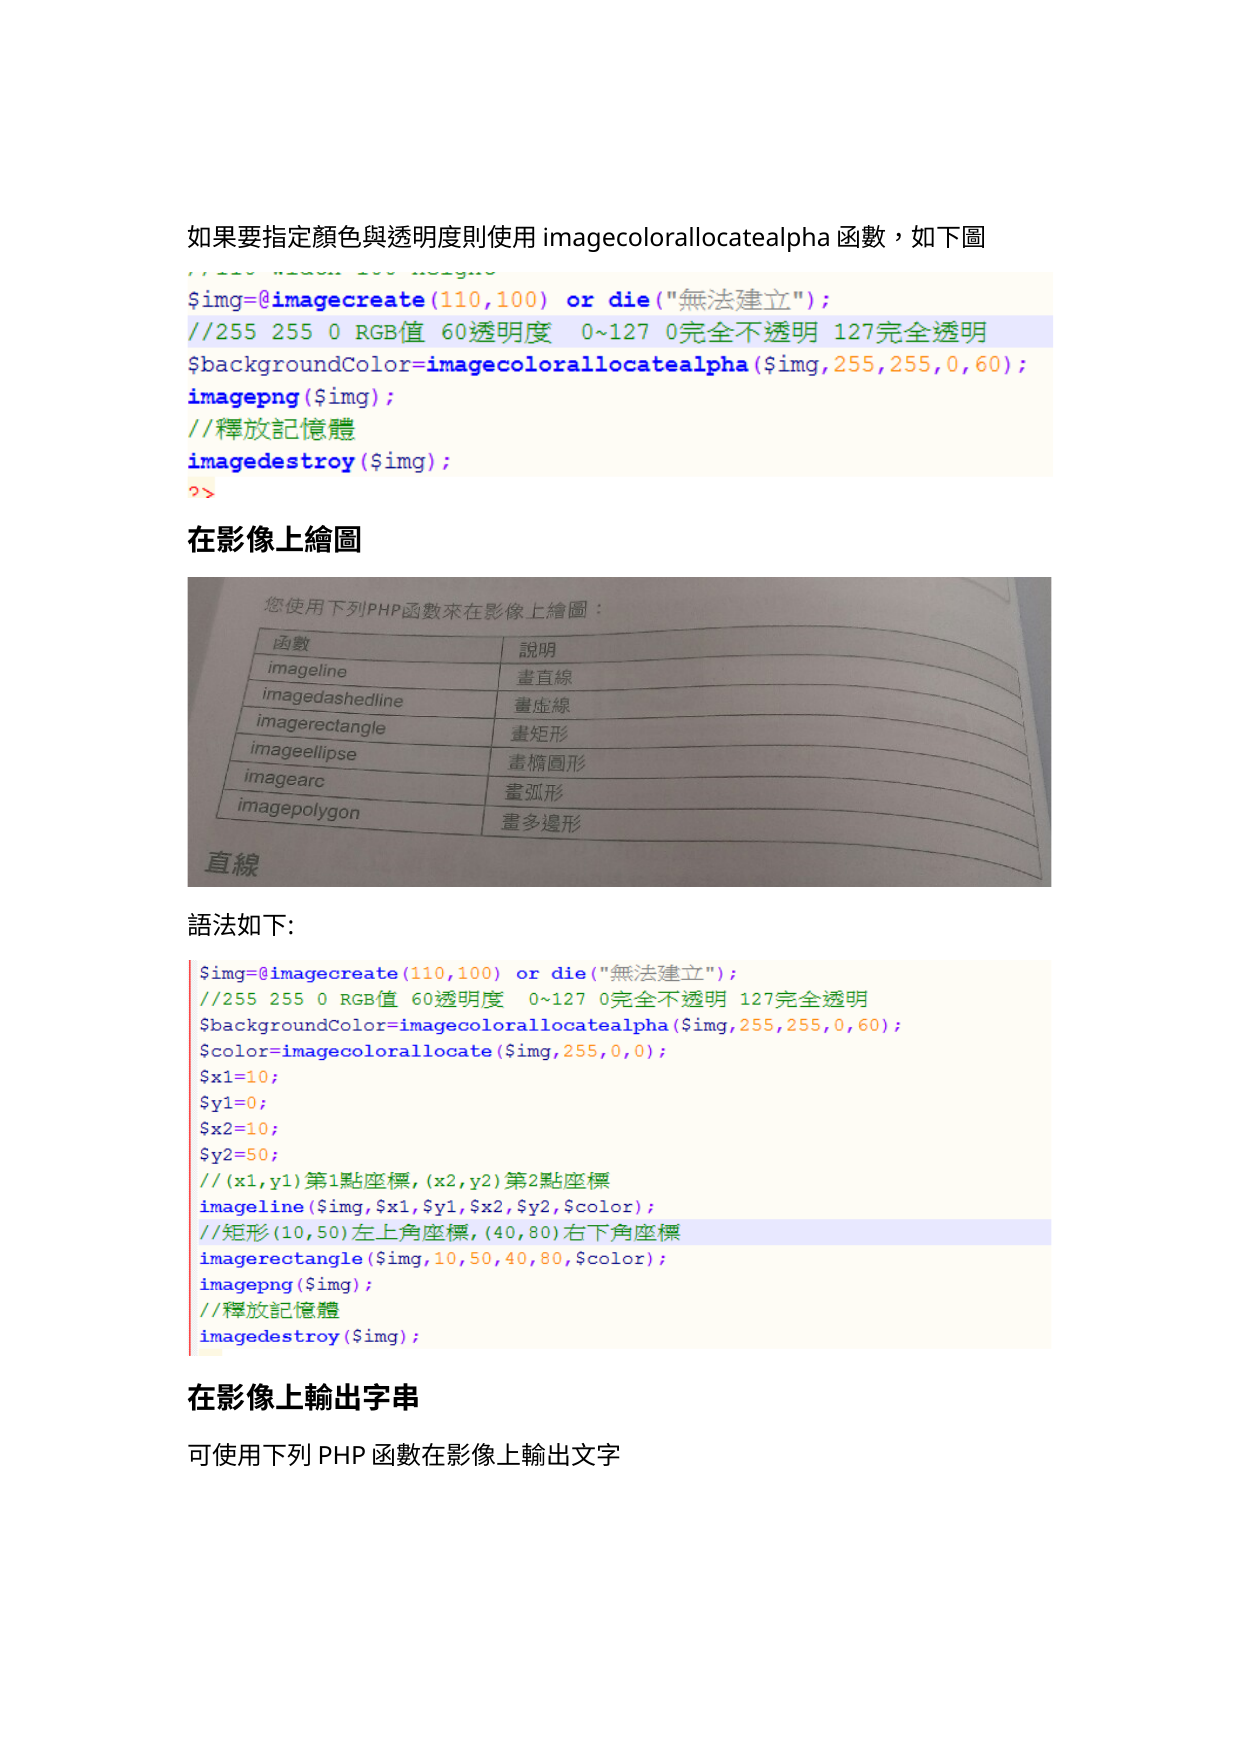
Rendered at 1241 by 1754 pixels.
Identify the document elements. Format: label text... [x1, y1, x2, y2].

picture [187, 577, 1052, 887]
text 在影像上輸出字串 [187, 1374, 1053, 1417]
text 在影像上繪圖 [187, 516, 1053, 558]
text 語法如下: [187, 905, 1053, 941]
text 如果要指定顏色與透明度則使用imagecolorallocatealpha函數，如下圖 [187, 217, 1053, 253]
picture [187, 272, 1054, 498]
picture [187, 960, 1052, 1356]
text 可使用下列PHP函數在影像上輸出文字 [187, 1435, 1053, 1472]
